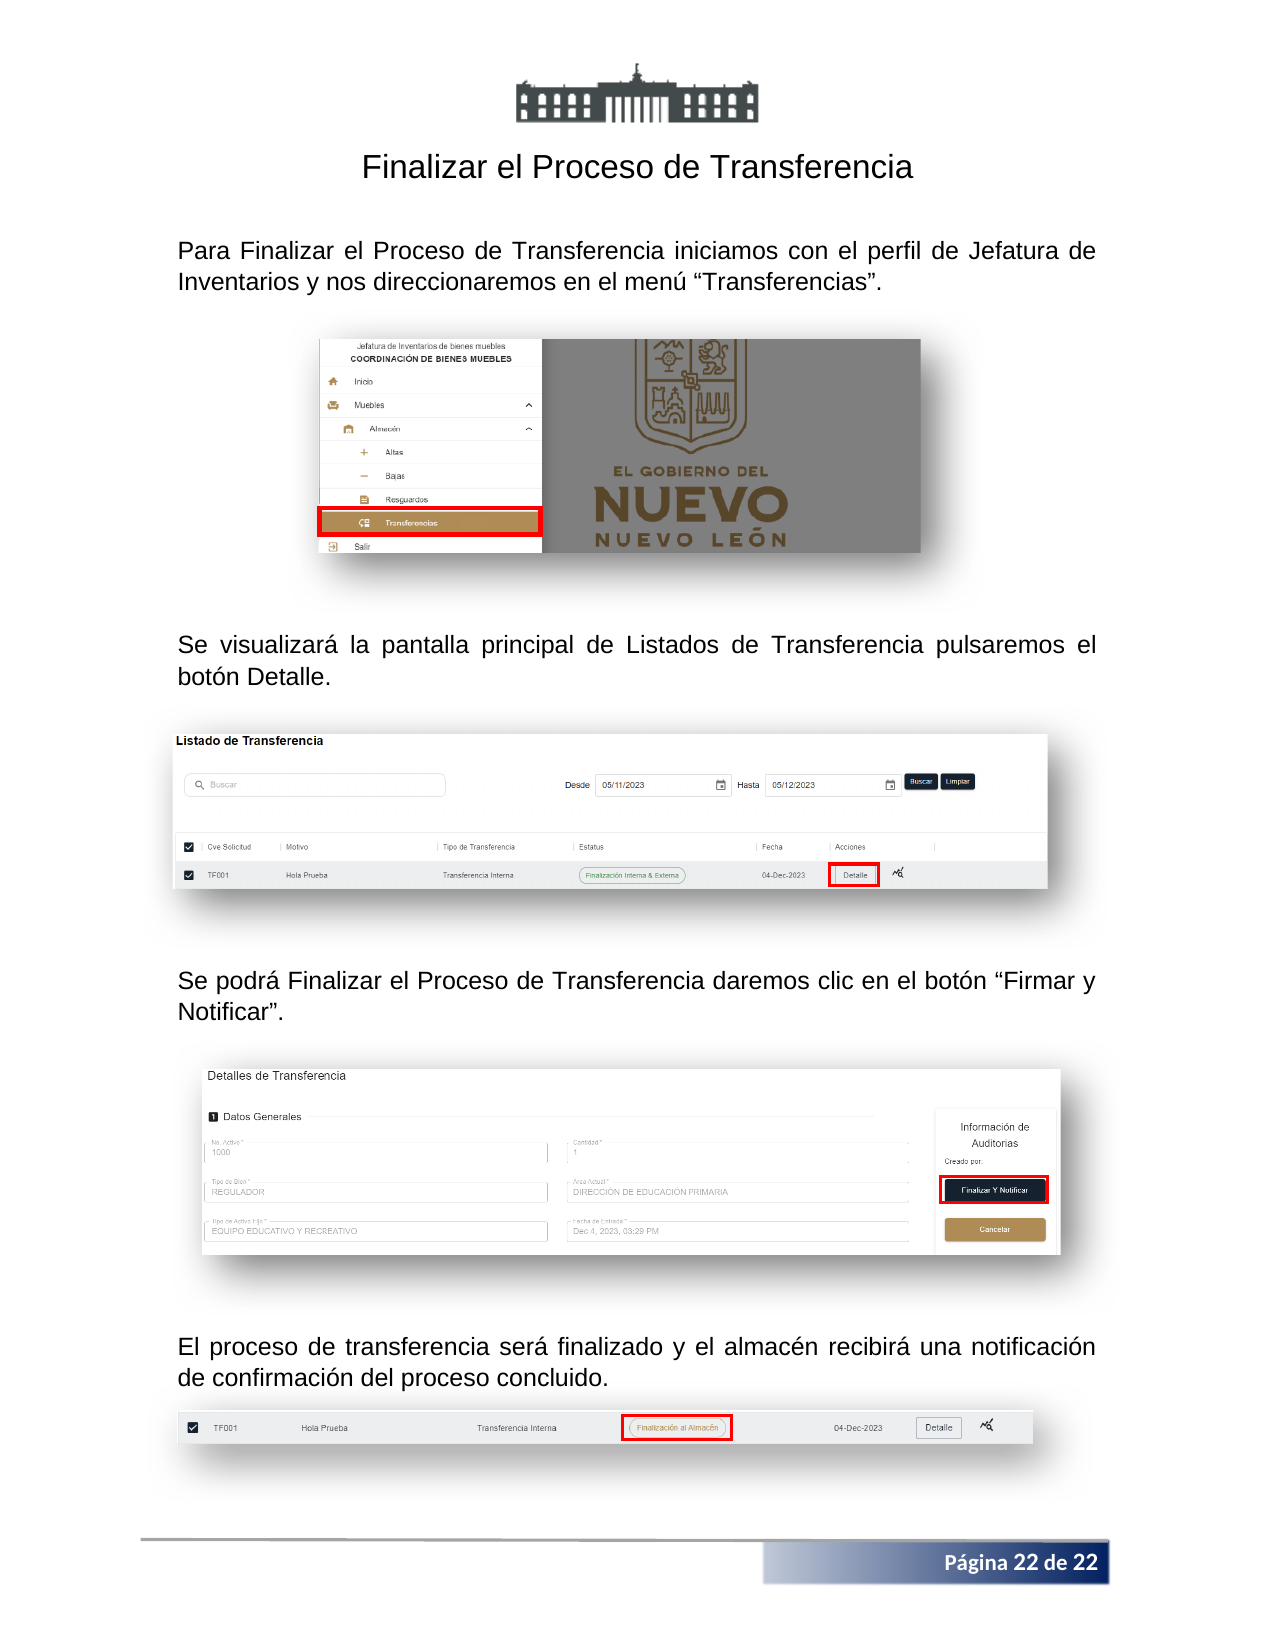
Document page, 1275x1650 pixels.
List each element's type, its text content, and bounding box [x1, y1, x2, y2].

picture [318, 339, 921, 553]
picture [172, 734, 1048, 889]
text El proceso de transferencia será finalizado y el almacén recibirá una notificación de confirmación del proceso concluido. [177, 1332, 1098, 1392]
picture [322, 510, 538, 532]
text Se podrá Finalizar el Proceso de Transferencia daremos clic en el botón “Firmar y Notificar”. [177, 966, 1098, 1026]
picture [202, 1069, 1061, 1255]
picture [515, 59, 760, 137]
picture [177, 1410, 1033, 1444]
text Para Finalizar el Proceso de Transferencia iniciamos con el perfil de Jefatura de Inventarios y nos direccionaremos en el menú “Transferencias”. [177, 236, 1098, 296]
text Se visualizará la pantalla principal de Listados de Transferencia pulsaremos el botón Detalle. [177, 631, 1098, 690]
subtitle Finalizar el Proceso de Transferencia [177, 148, 1098, 186]
